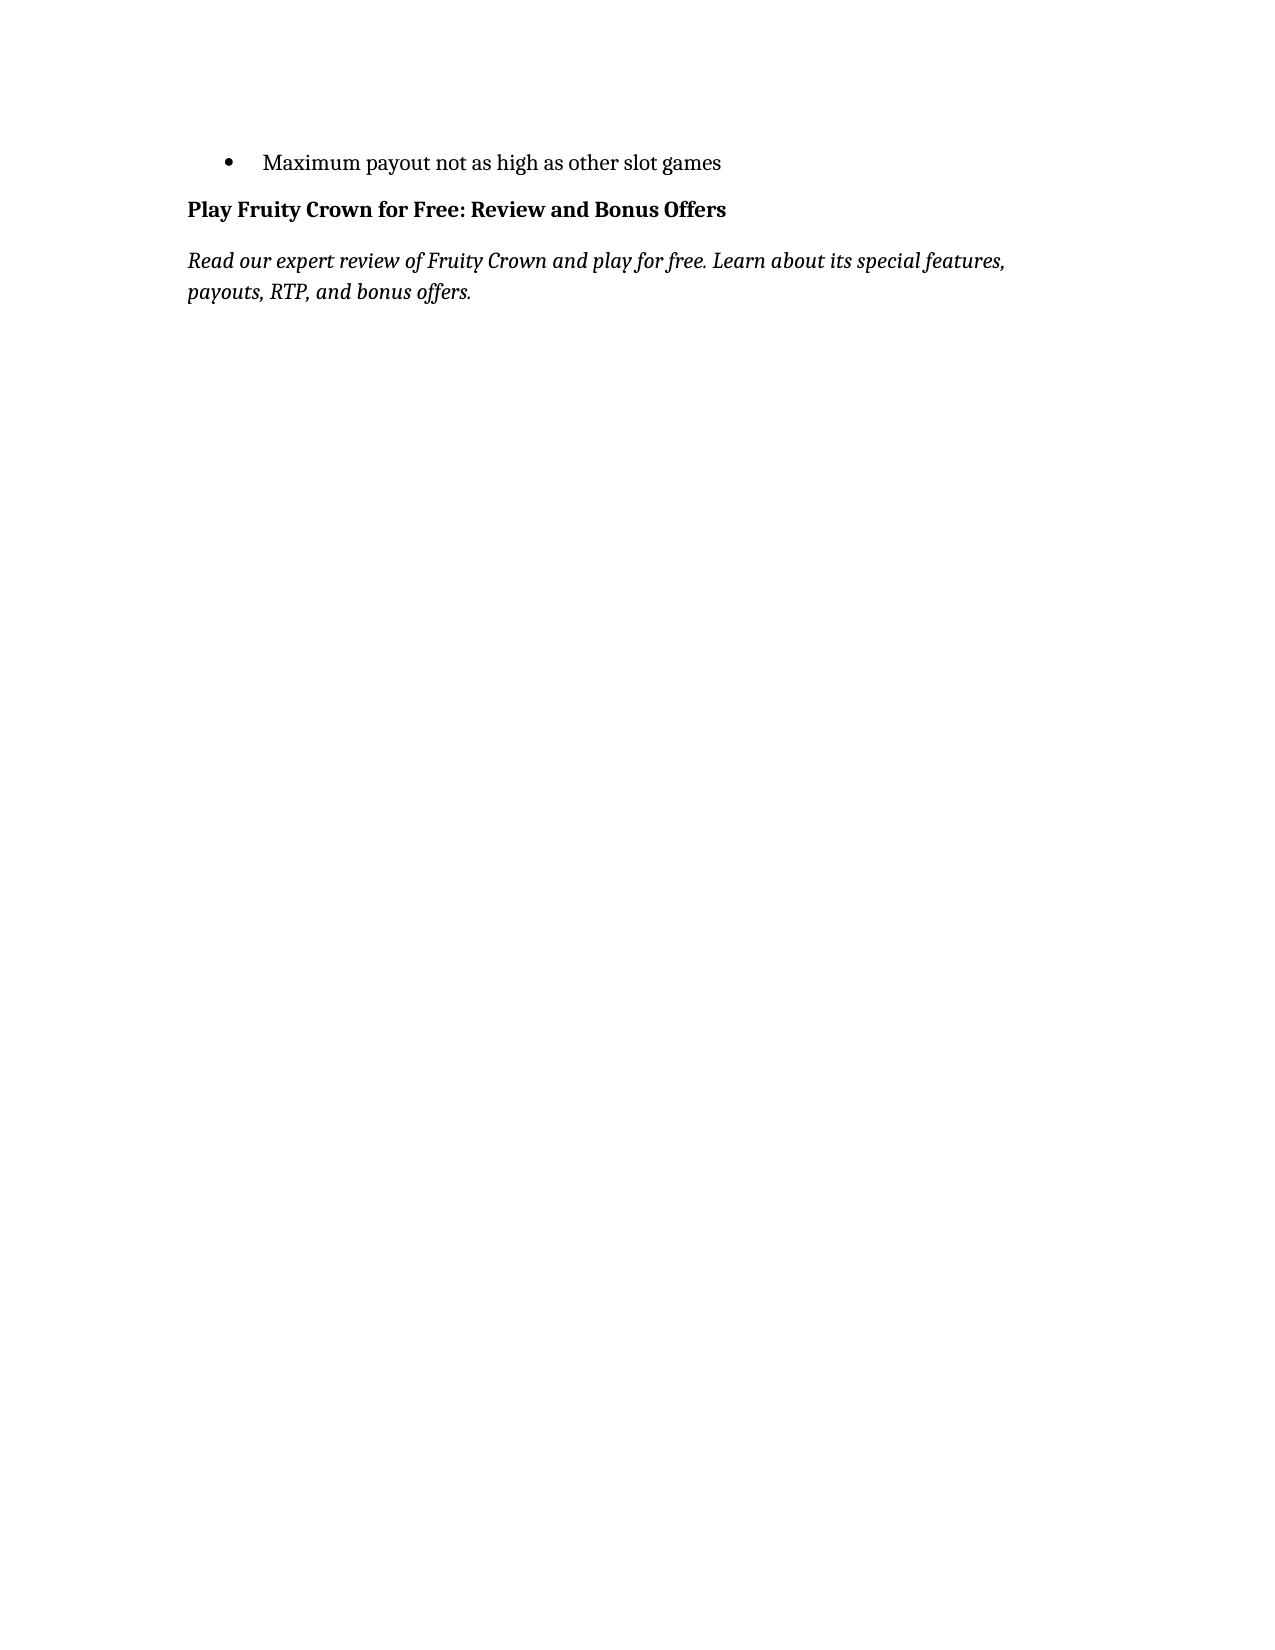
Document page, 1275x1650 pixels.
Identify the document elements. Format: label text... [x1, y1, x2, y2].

text Play Fruity Crown for Free: Review and Bonus Offers [187, 197, 1087, 223]
list Maximum payout not as high as other slot games [225, 150, 1087, 176]
text Read our expert review of Fruity Crown and play for free. Learn about its special features, payouts, RTP, and bonus offers. [187, 248, 1087, 305]
